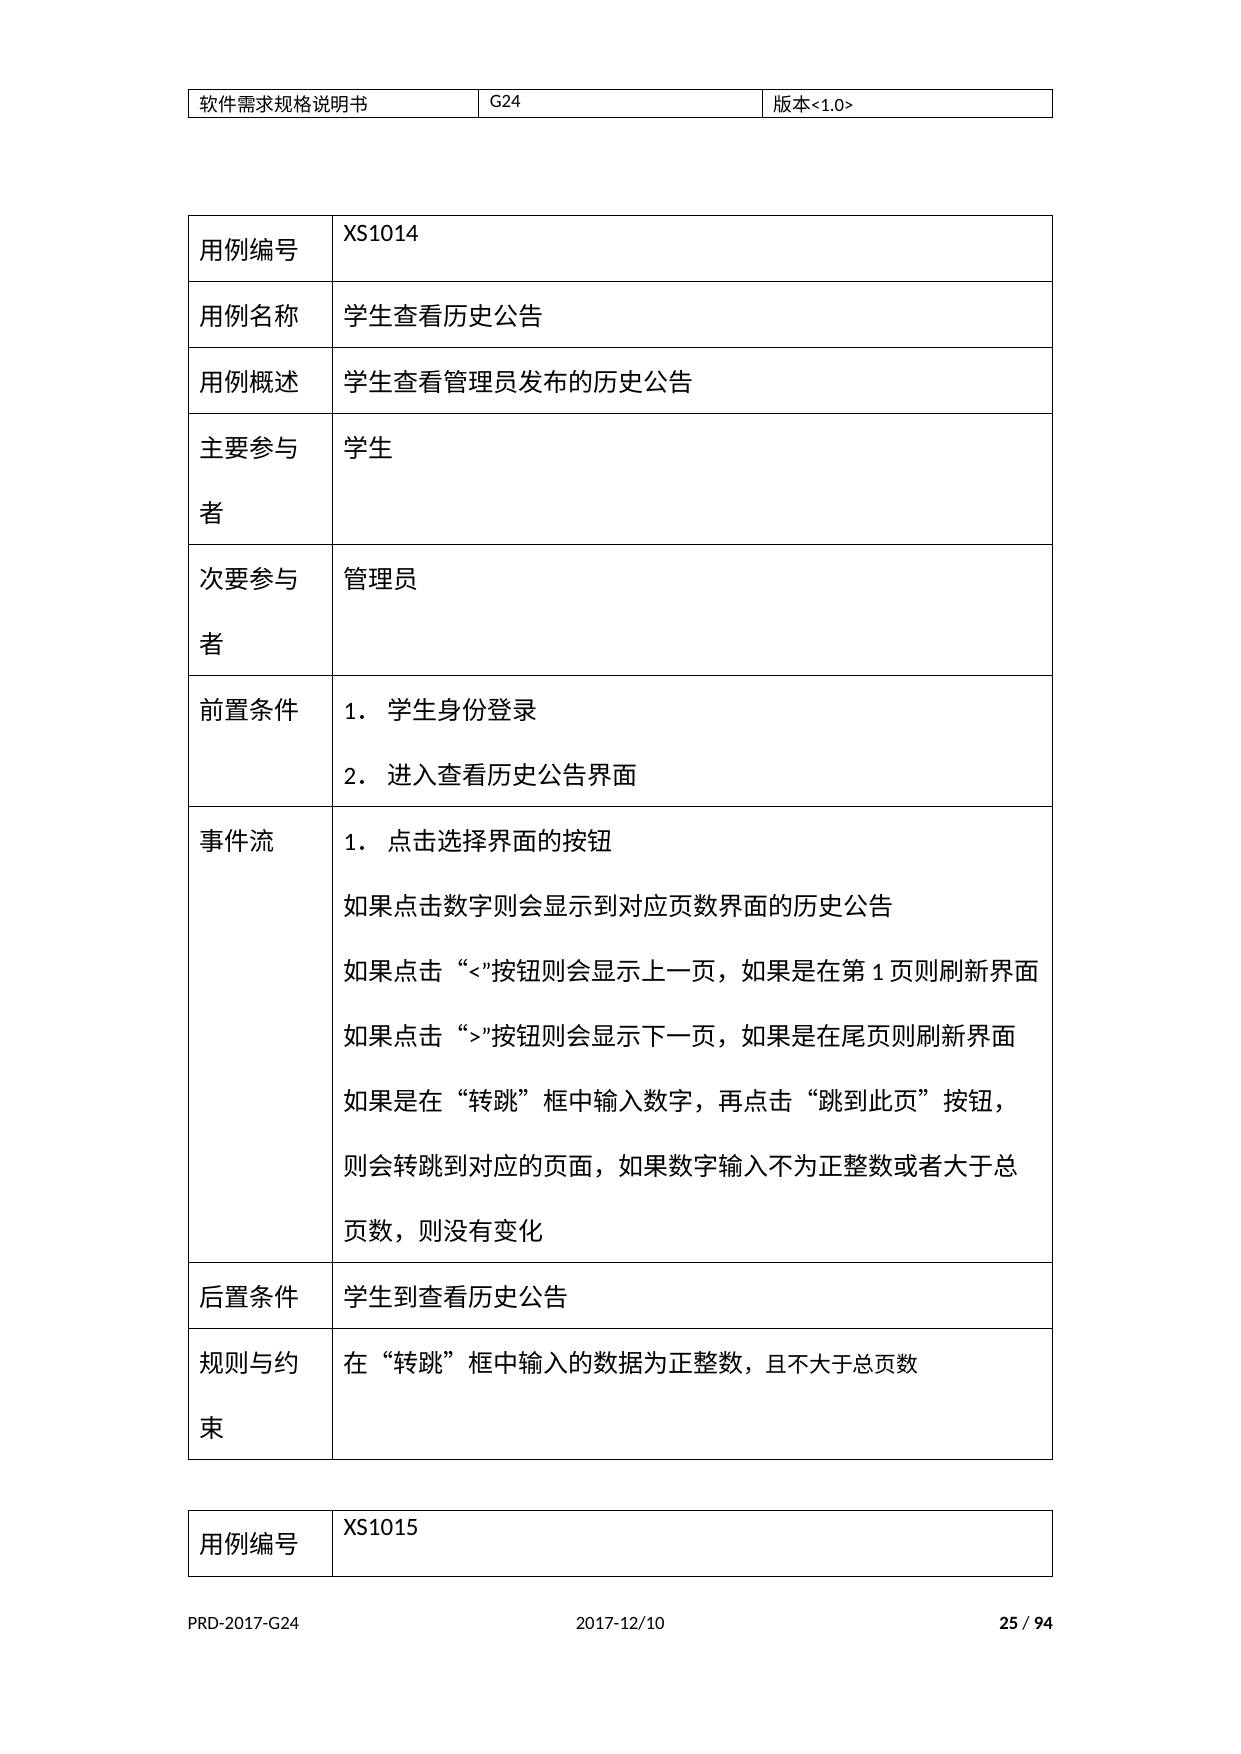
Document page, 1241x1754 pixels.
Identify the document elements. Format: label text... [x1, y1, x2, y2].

table_cell 学生查看历史公告 [333, 282, 1052, 347]
table_cell 学生到查看历史公告 [333, 1263, 1052, 1328]
table_cell 次要参与者 [189, 545, 332, 675]
table_cell 后置条件 [189, 1263, 332, 1328]
table_cell 前置条件 [189, 676, 332, 806]
table_cell 学生查看管理员发布的历史公告 [333, 348, 1052, 413]
table_header 用例编号 [189, 216, 332, 281]
table_cell 规则与约束 [189, 1329, 332, 1459]
table_cell 主要参与者 [189, 414, 332, 544]
table_cell 点击选择界面的按钮 如果点击数字则会显示到对应页数界面的历史公告 如果点击“<”按钮则会显示上一页，如果是在第1页则刷新界面 如果点击“>”按钮则会显示下一页，如果是在尾页则刷新界面 如果是在“转跳”框中输入数字，再点击“跳到此页”按钮，则会转跳到对应的页面，如果数字输入不为正整数或者大于总页数，则没有变化 [333, 807, 1052, 1262]
table_cell 在“转跳”框中输入的数据为正整数，且不大于总页数 [333, 1329, 1052, 1459]
table_cell 学生 [333, 414, 1052, 544]
table_header XS1014 [333, 216, 1052, 281]
table_cell 用例名称 [189, 282, 332, 347]
table_header XS1015 [333, 1511, 1052, 1576]
table_cell 学生身份登录 进入查看历史公告界面 [333, 676, 1052, 806]
table_cell 用例概述 [189, 348, 332, 413]
table_cell 事件流 [189, 807, 332, 1262]
table_header 用例编号 [189, 1511, 332, 1576]
table_cell 管理员 [333, 545, 1052, 675]
